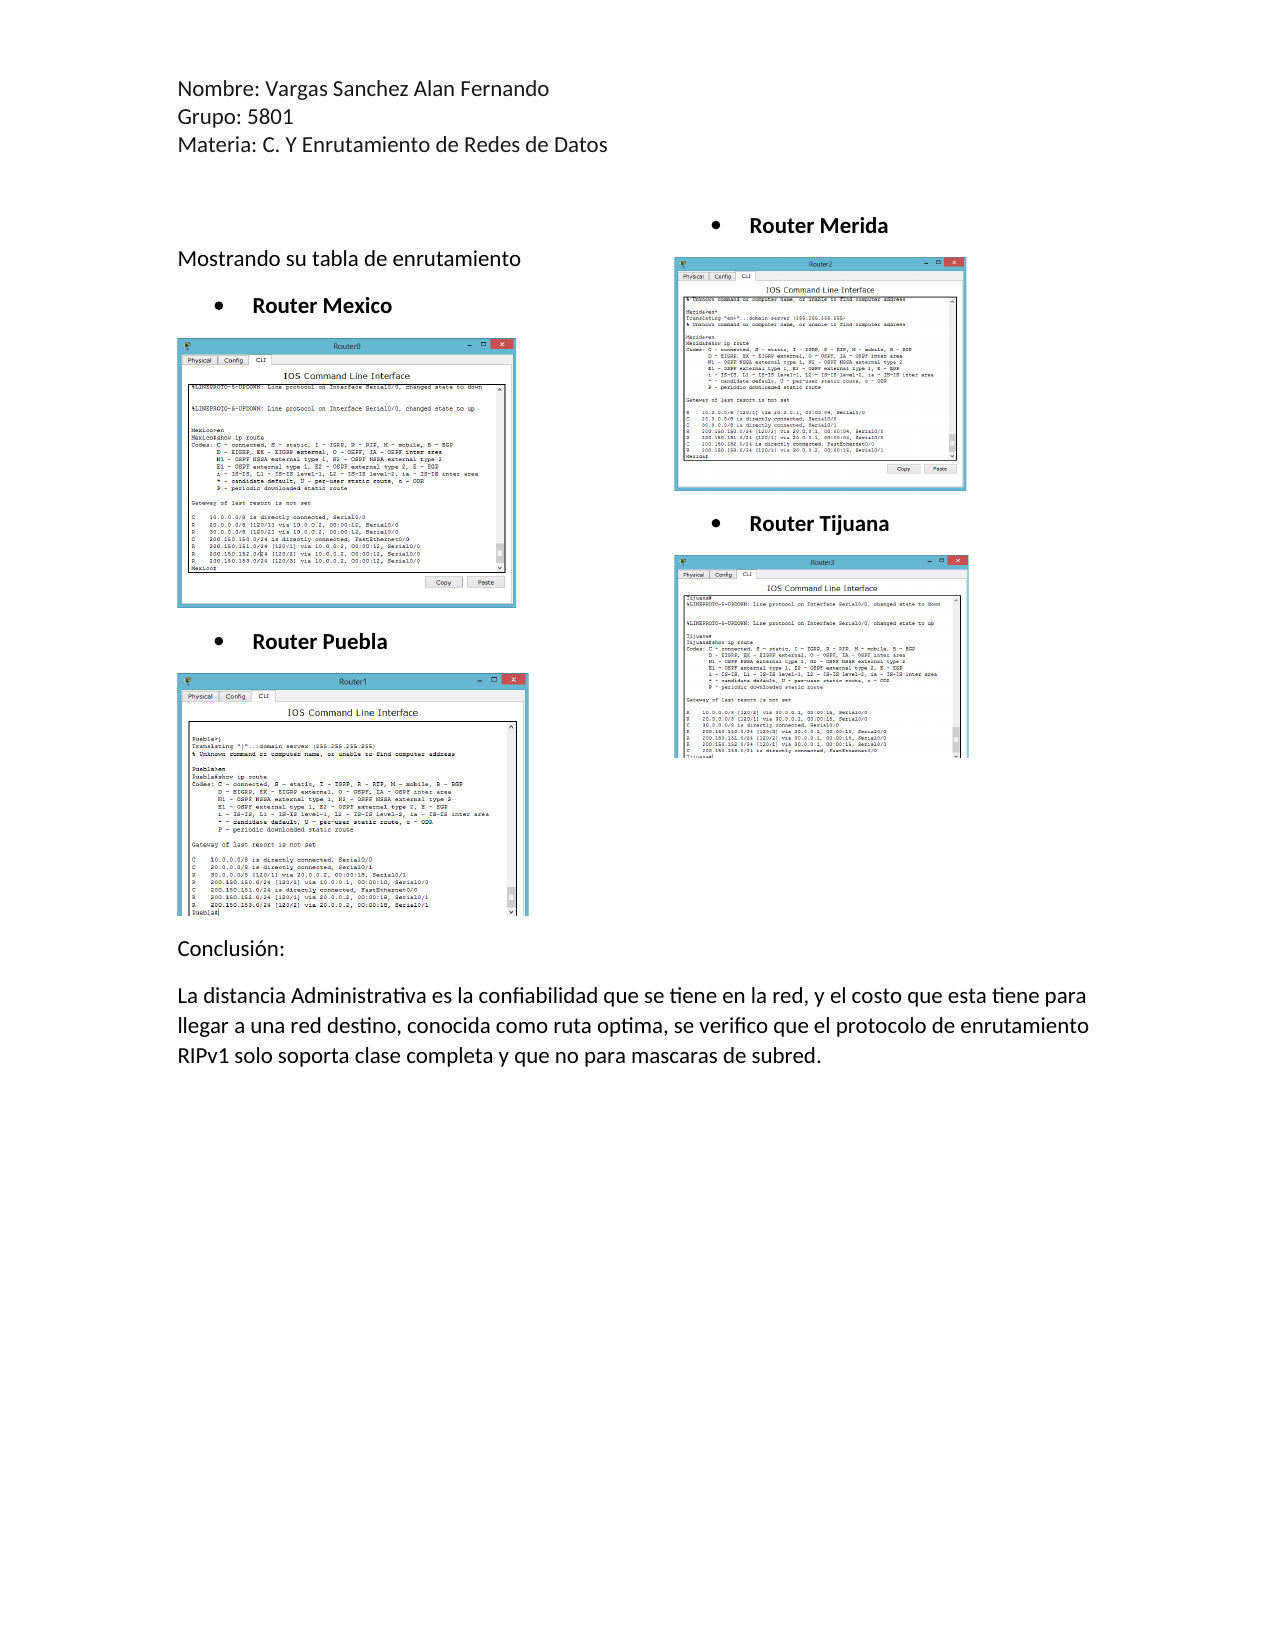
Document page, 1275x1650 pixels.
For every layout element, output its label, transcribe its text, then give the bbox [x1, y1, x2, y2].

picture [177, 338, 517, 608]
text Mostrando su tabla de enrutamiento [177, 244, 601, 273]
list Router Merida [712, 211, 1098, 239]
text Conclusión: [177, 934, 1098, 962]
picture [674, 555, 969, 758]
list Router Tijuana [712, 509, 1098, 537]
picture [674, 257, 967, 491]
picture [177, 673, 529, 916]
text La distancia Administrativa es la confiabilidad que se tiene en la red, y el costo que esta tiene para llegar a una red destino, conocida como ruta optima, se verifico que el protocolo de enrutamiento RIPv1 solo soporta clase completa y que no para mascaras de subred. [177, 981, 1098, 1069]
list Router Puebla [215, 627, 601, 655]
list Router Mexico [215, 291, 601, 319]
